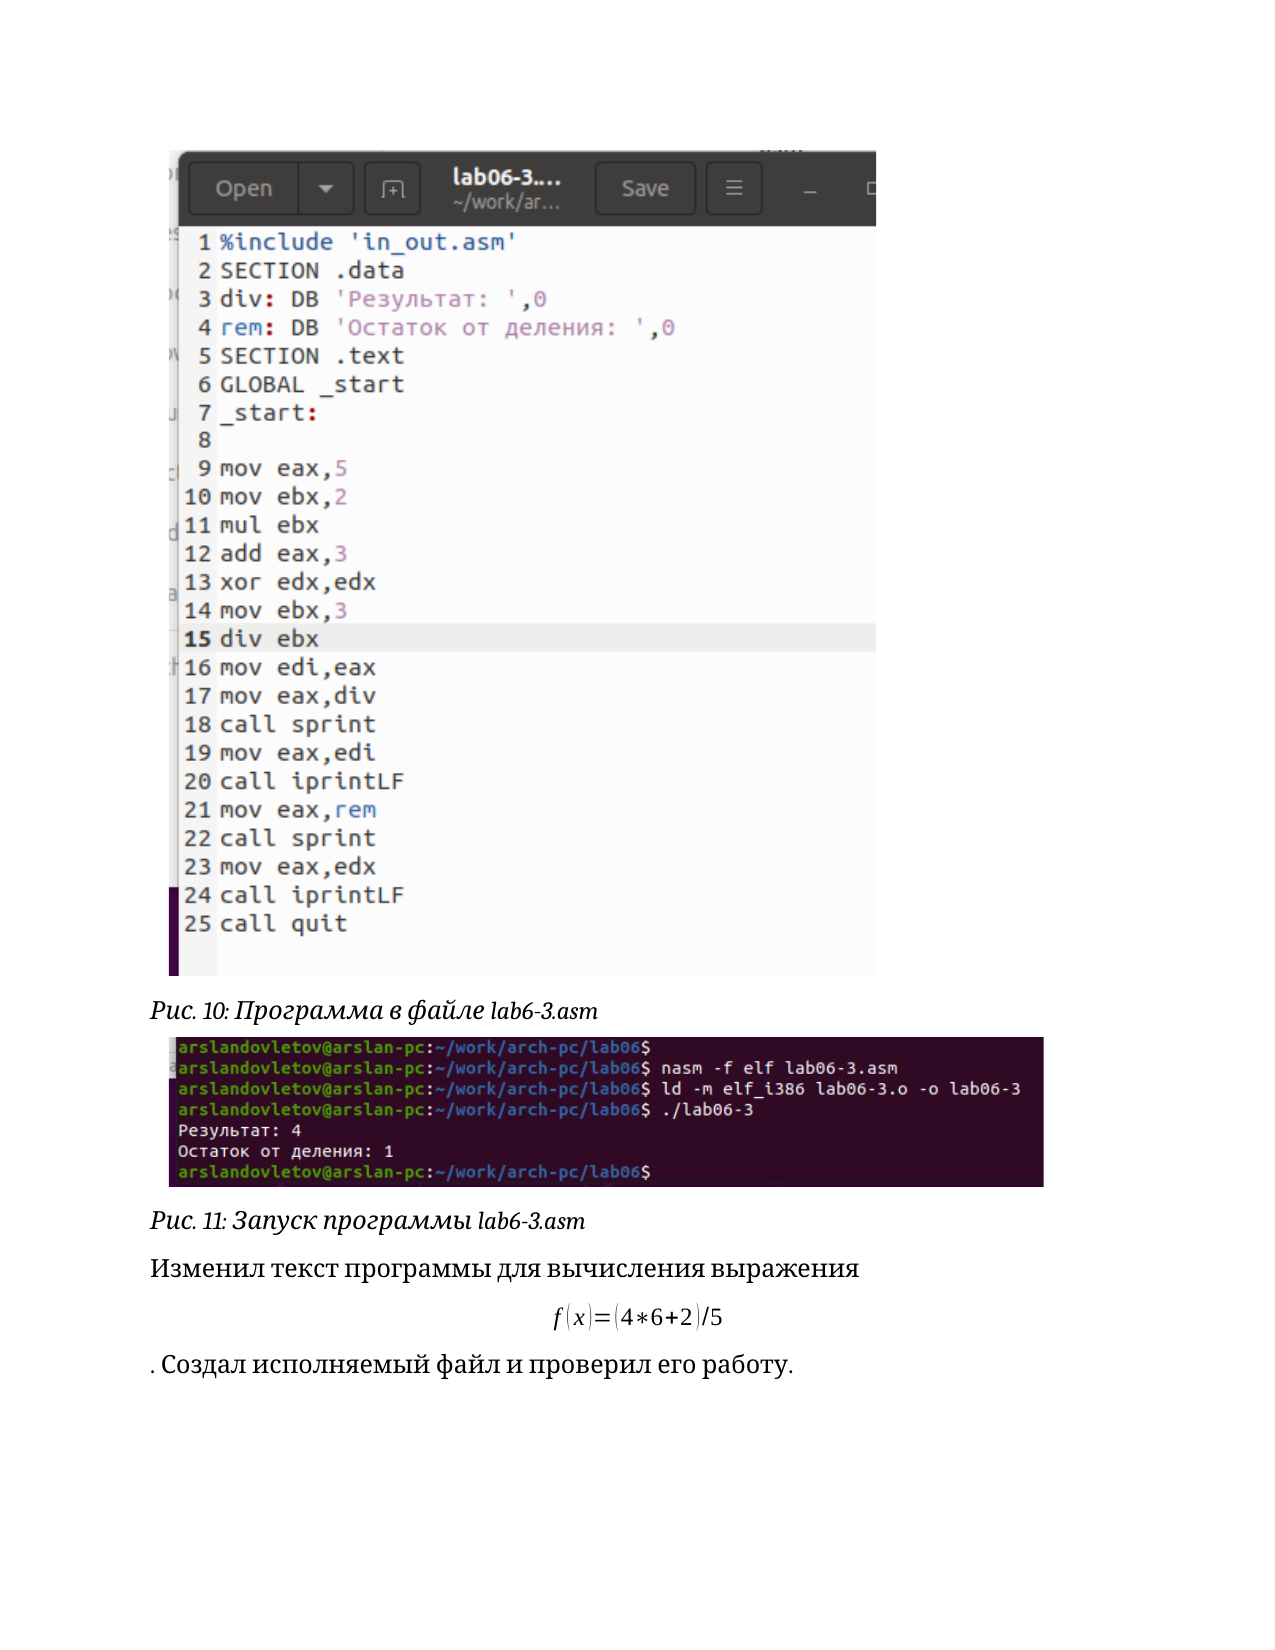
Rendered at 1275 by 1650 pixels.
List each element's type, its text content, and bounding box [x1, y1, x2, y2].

text Изменил текст программы для вычисления выражения [150, 1254, 1125, 1283]
text . Создал исполняемый файл и проверил его работу. [150, 1351, 1125, 1380]
text Рис. 10: Программа в файле lab6-3.asm [150, 997, 1125, 1025]
picture [168, 1037, 1044, 1187]
picture [168, 150, 877, 976]
text Рис. 11: Запуск программы lab6-3.asm [150, 1207, 1125, 1236]
